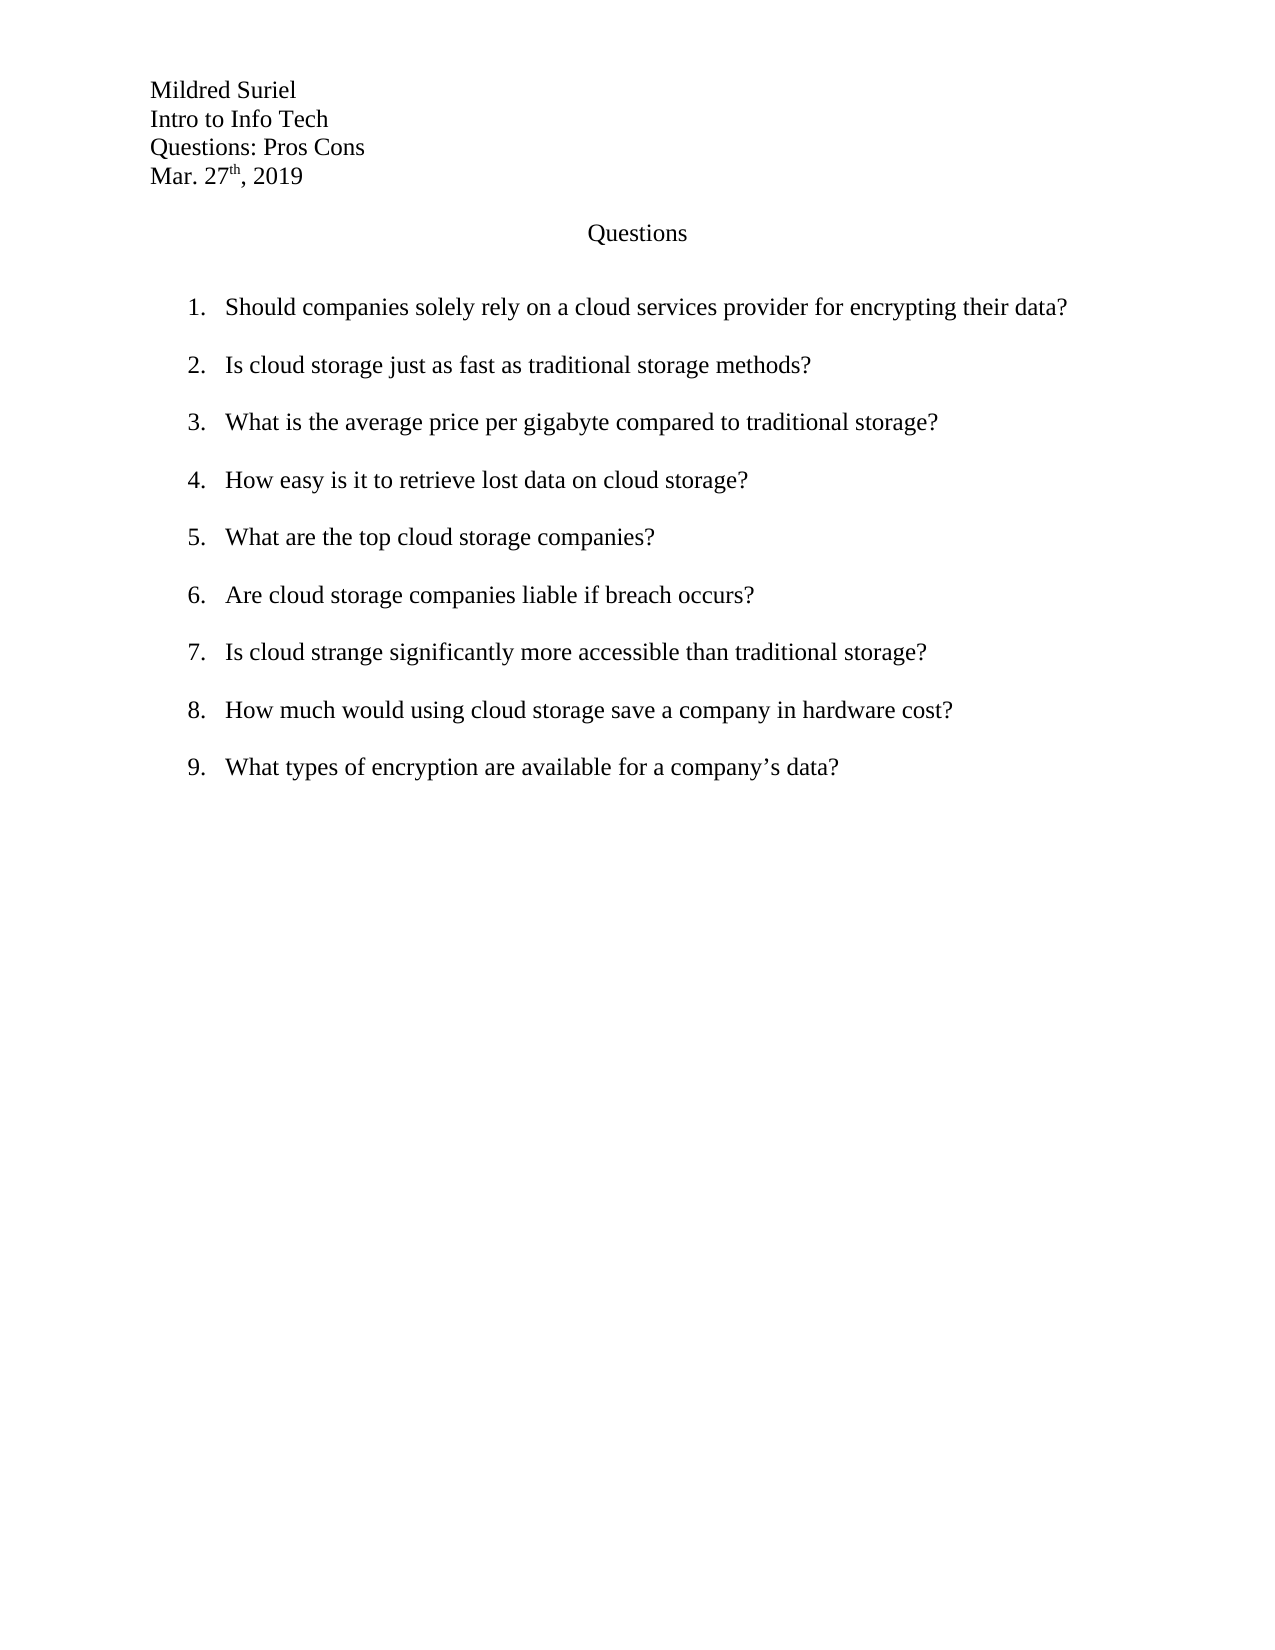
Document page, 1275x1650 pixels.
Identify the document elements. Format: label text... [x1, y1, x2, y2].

list Are cloud storage companies liable if breach occurs? [187, 580, 1125, 608]
list What is the average price per gigabyte compared to traditional storage? [187, 407, 1125, 436]
list How easy is it to retrieve lost data on cloud storage? [187, 465, 1125, 493]
list Is cloud storage just as fast as traditional storage methods? [187, 350, 1125, 378]
list Is cloud strange significantly more accessible than traditional storage? [187, 637, 1125, 666]
list Should companies solely rely on a cloud services provider for encrypting their data? [187, 292, 1125, 321]
list How much would using cloud storage save a company in hardware cost? [187, 695, 1125, 723]
text Questions [150, 218, 1125, 247]
list What are the top cloud storage companies? [187, 522, 1125, 551]
list What types of encryption are available for a company’s data? [187, 752, 1125, 781]
